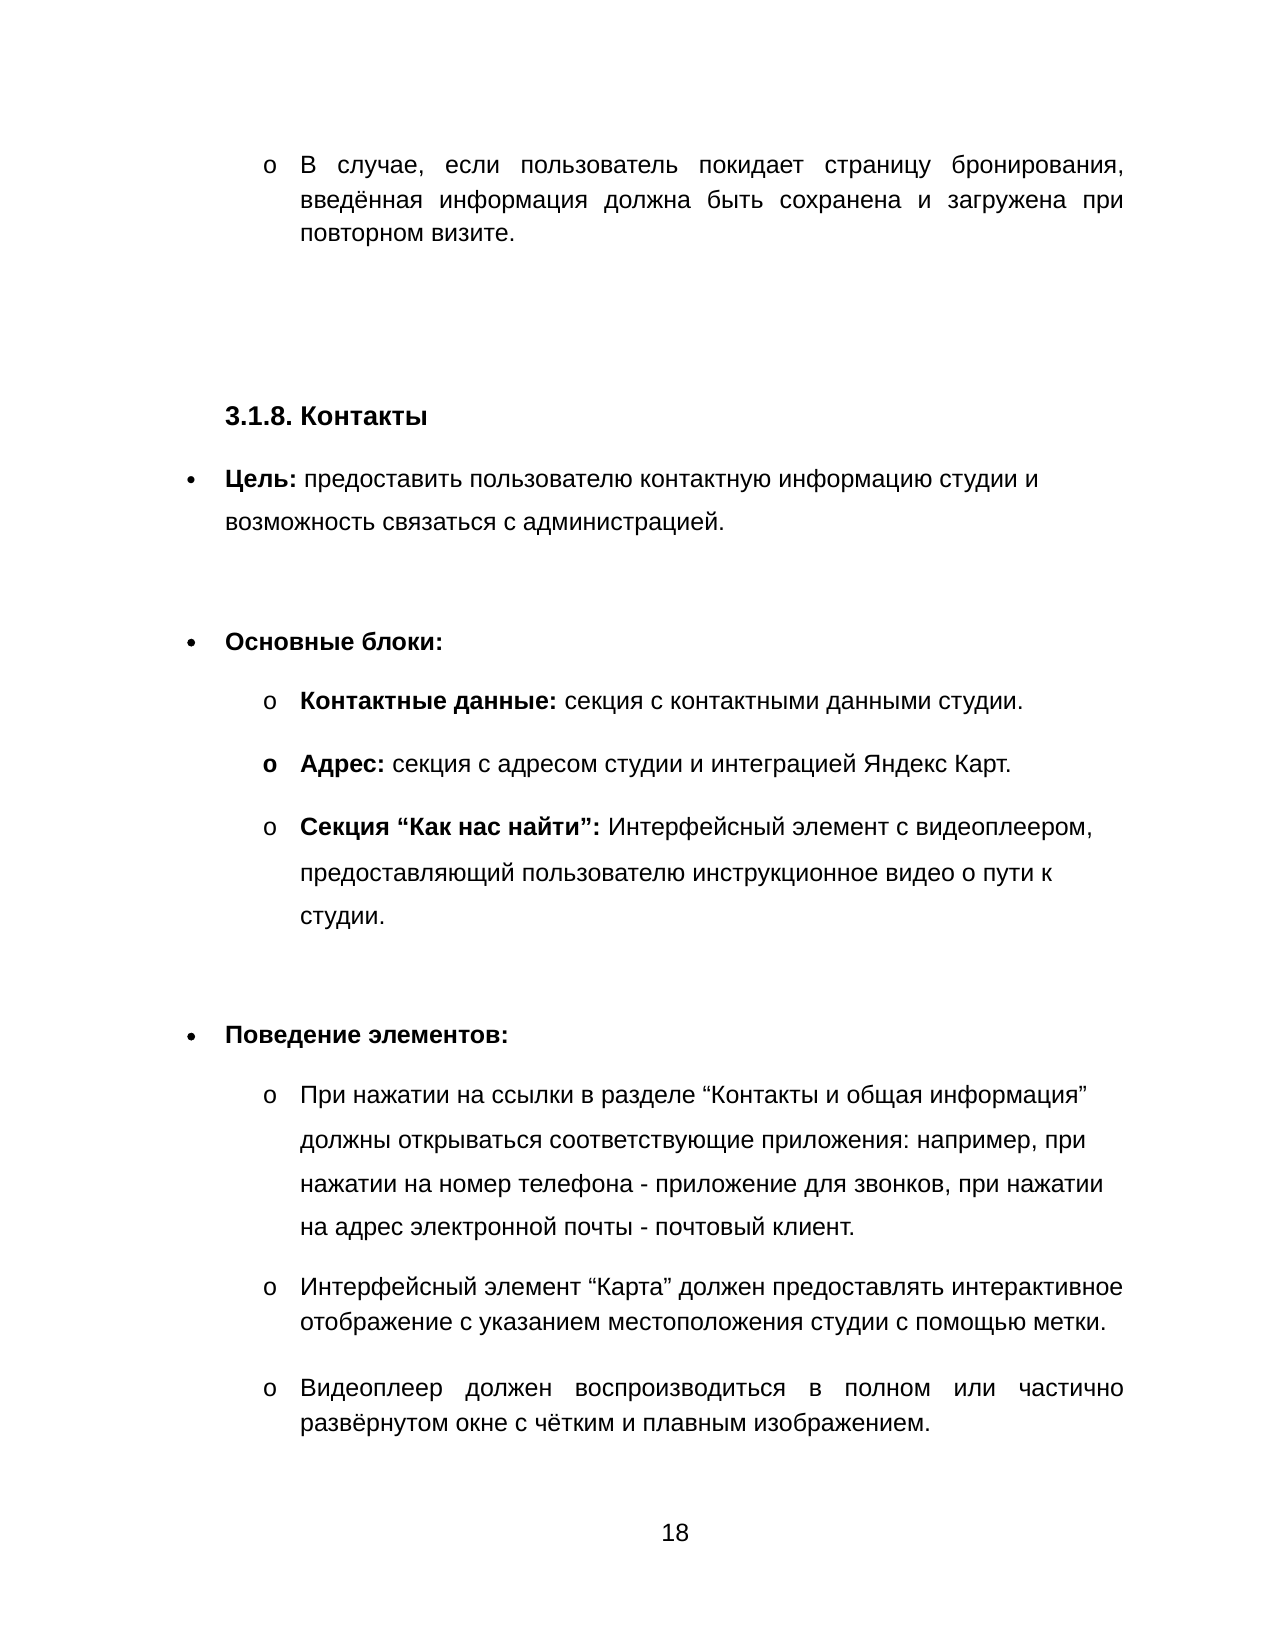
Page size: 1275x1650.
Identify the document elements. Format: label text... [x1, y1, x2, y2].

list В случае, если пользователь покидает страницу бронирования, введённая информация должна быть сохранена и загружена при повторном визите. [262, 150, 1125, 247]
list При нажатии на ссылки в разделе “Контакты и общая информация” должны открываться соответствующие приложения: например, при нажатии на номер телефона - приложение для звонков, при нажатии на адрес электронной почты - почтовый клиент. [262, 1080, 1125, 1241]
text Основные блоки: [187, 627, 1125, 655]
list Интерфейсный элемент “Карта” должен предоставлять интерактивное отображение с указанием местоположения студии с помощью метки. [262, 1272, 1125, 1336]
text Цель: предоставить пользователю контактную информацию студии и возможность связаться с администрацией. [187, 464, 1125, 536]
list Контактные данные: секция с контактными данными студии. [262, 686, 1125, 717]
list Секция “Как нас найти”: Интерфейсный элемент с видеоплеером, предоставляющий пользователю инструкционное видео о пути к студии. [262, 812, 1125, 929]
list Адрес: секция с адресом студии и интеграцией Яндекс Карт. [262, 749, 1125, 780]
text Поведение элементов: [187, 1020, 1125, 1049]
subtitle 3.1.8. Контакты [225, 400, 1125, 432]
list Видеоплеер должен воспроизводиться в полном или частично развёрнутом окне с чётким и плавным изображением. [262, 1373, 1125, 1437]
